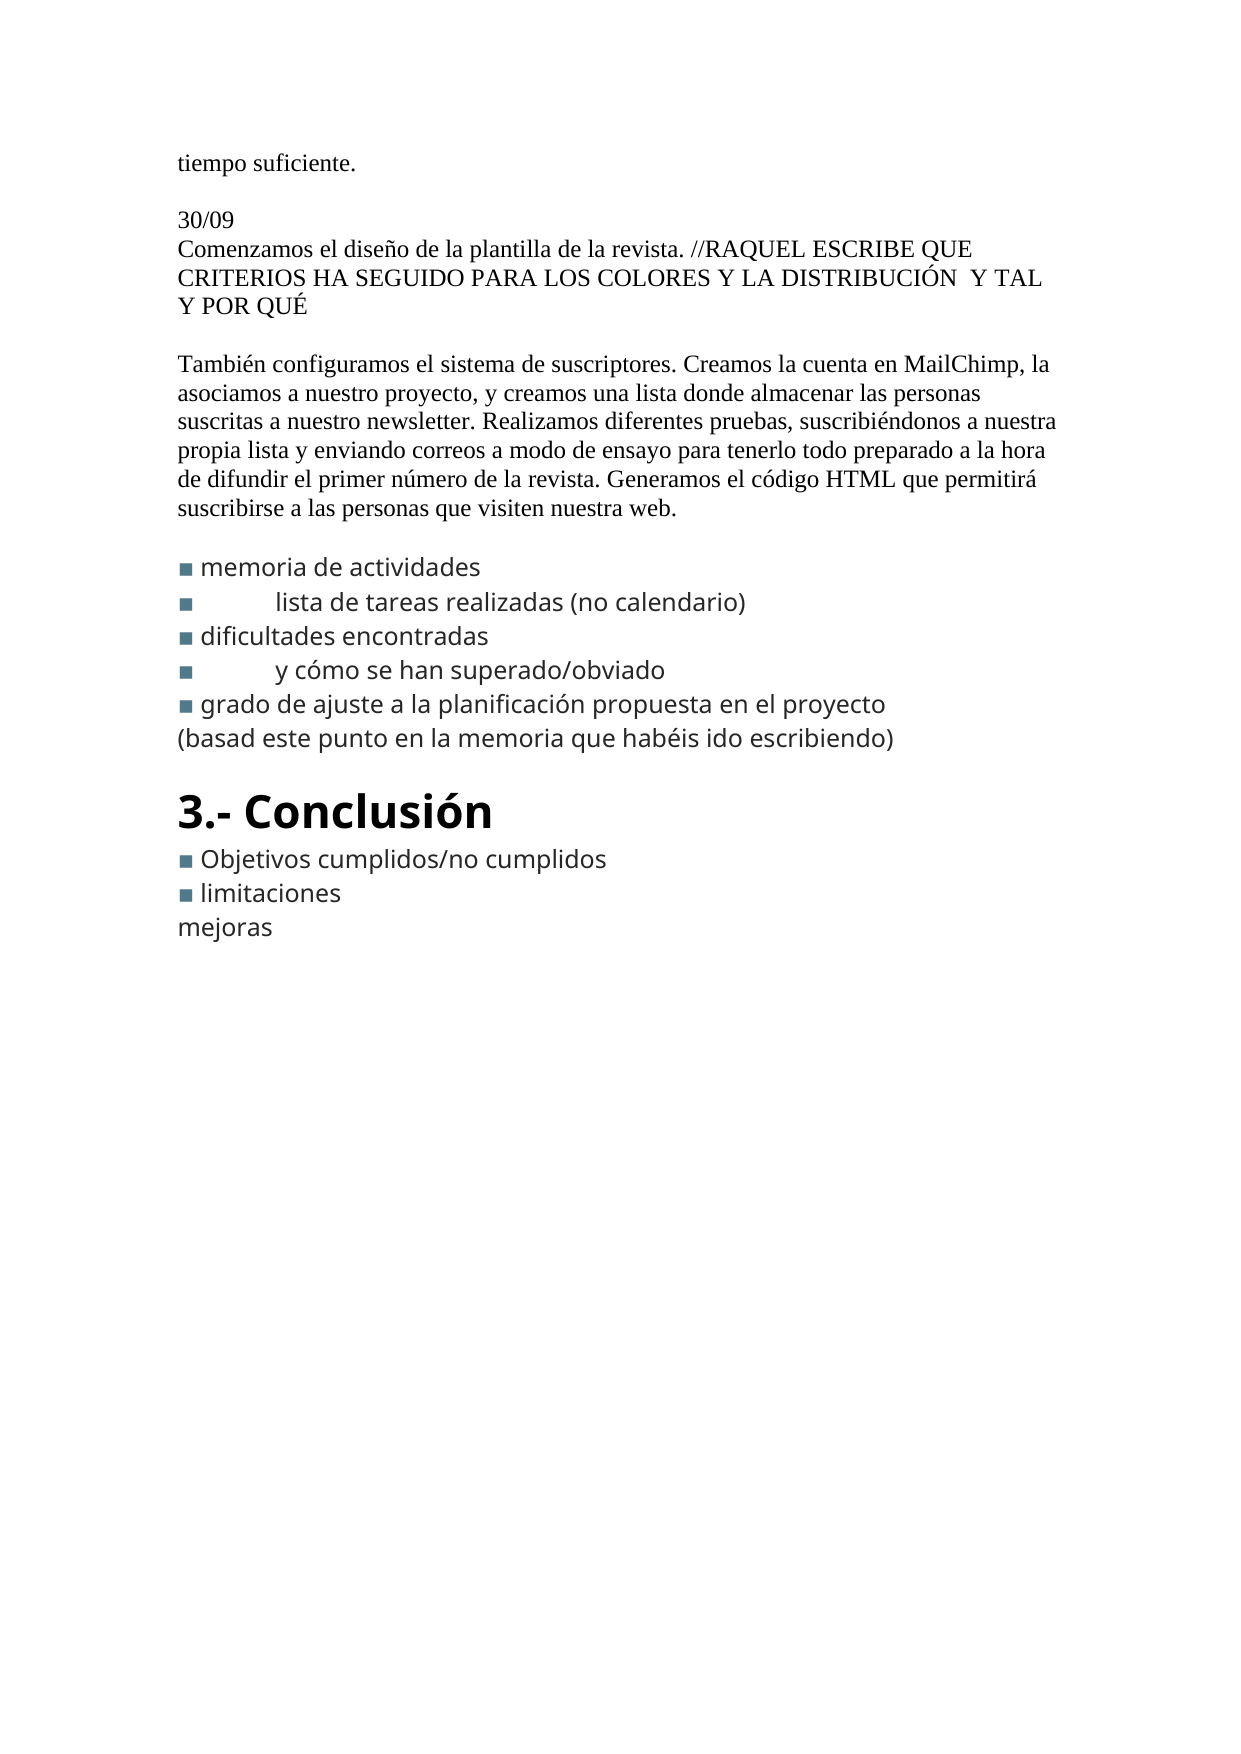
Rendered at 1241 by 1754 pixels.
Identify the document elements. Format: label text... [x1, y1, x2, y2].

text Comenzamos el diseño de la plantilla de la revista. //RAQUEL ESCRIBE QUE CRITERIOS HA SEGUIDO PARA LOS COLORES Y LA DISTRIBUCIÓN Y TAL Y POR QUÉ [177, 234, 1063, 320]
list memoria de actividades [177, 550, 1063, 584]
list dificultades encontradas [177, 618, 1063, 652]
text 30/09 [177, 205, 1063, 234]
text mejoras [177, 910, 1063, 944]
list limitaciones [177, 876, 1063, 910]
list y cómo se han superado/obviado [177, 652, 1063, 686]
text También configuramos el sistema de suscriptores. Creamos la cuenta en MailChimp, la asociamos a nuestro proyecto, y creamos una lista donde almacenar las personas suscritas a nuestro newsletter. Realizamos diferentes pruebas, suscribiéndonos a nuestra propia lista y enviando correos a modo de ensayo para tenerlo todo preparado a la hora de difundir el primer número de la revista. Generamos el código HTML que permitirá suscribirse a las personas que visiten nuestra web. [177, 349, 1063, 521]
list grado de ajuste a la planificación propuesta en el proyecto [177, 686, 1063, 720]
list Objetivos cumplidos/no cumplidos [177, 842, 1063, 876]
list lista de tareas realizadas (no calendario) [177, 584, 1063, 618]
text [177, 148, 1063, 176]
text (basad este punto en la memoria que habéis ido escribiendo) [177, 720, 1063, 754]
text 3.- Conclusión [177, 779, 1063, 842]
